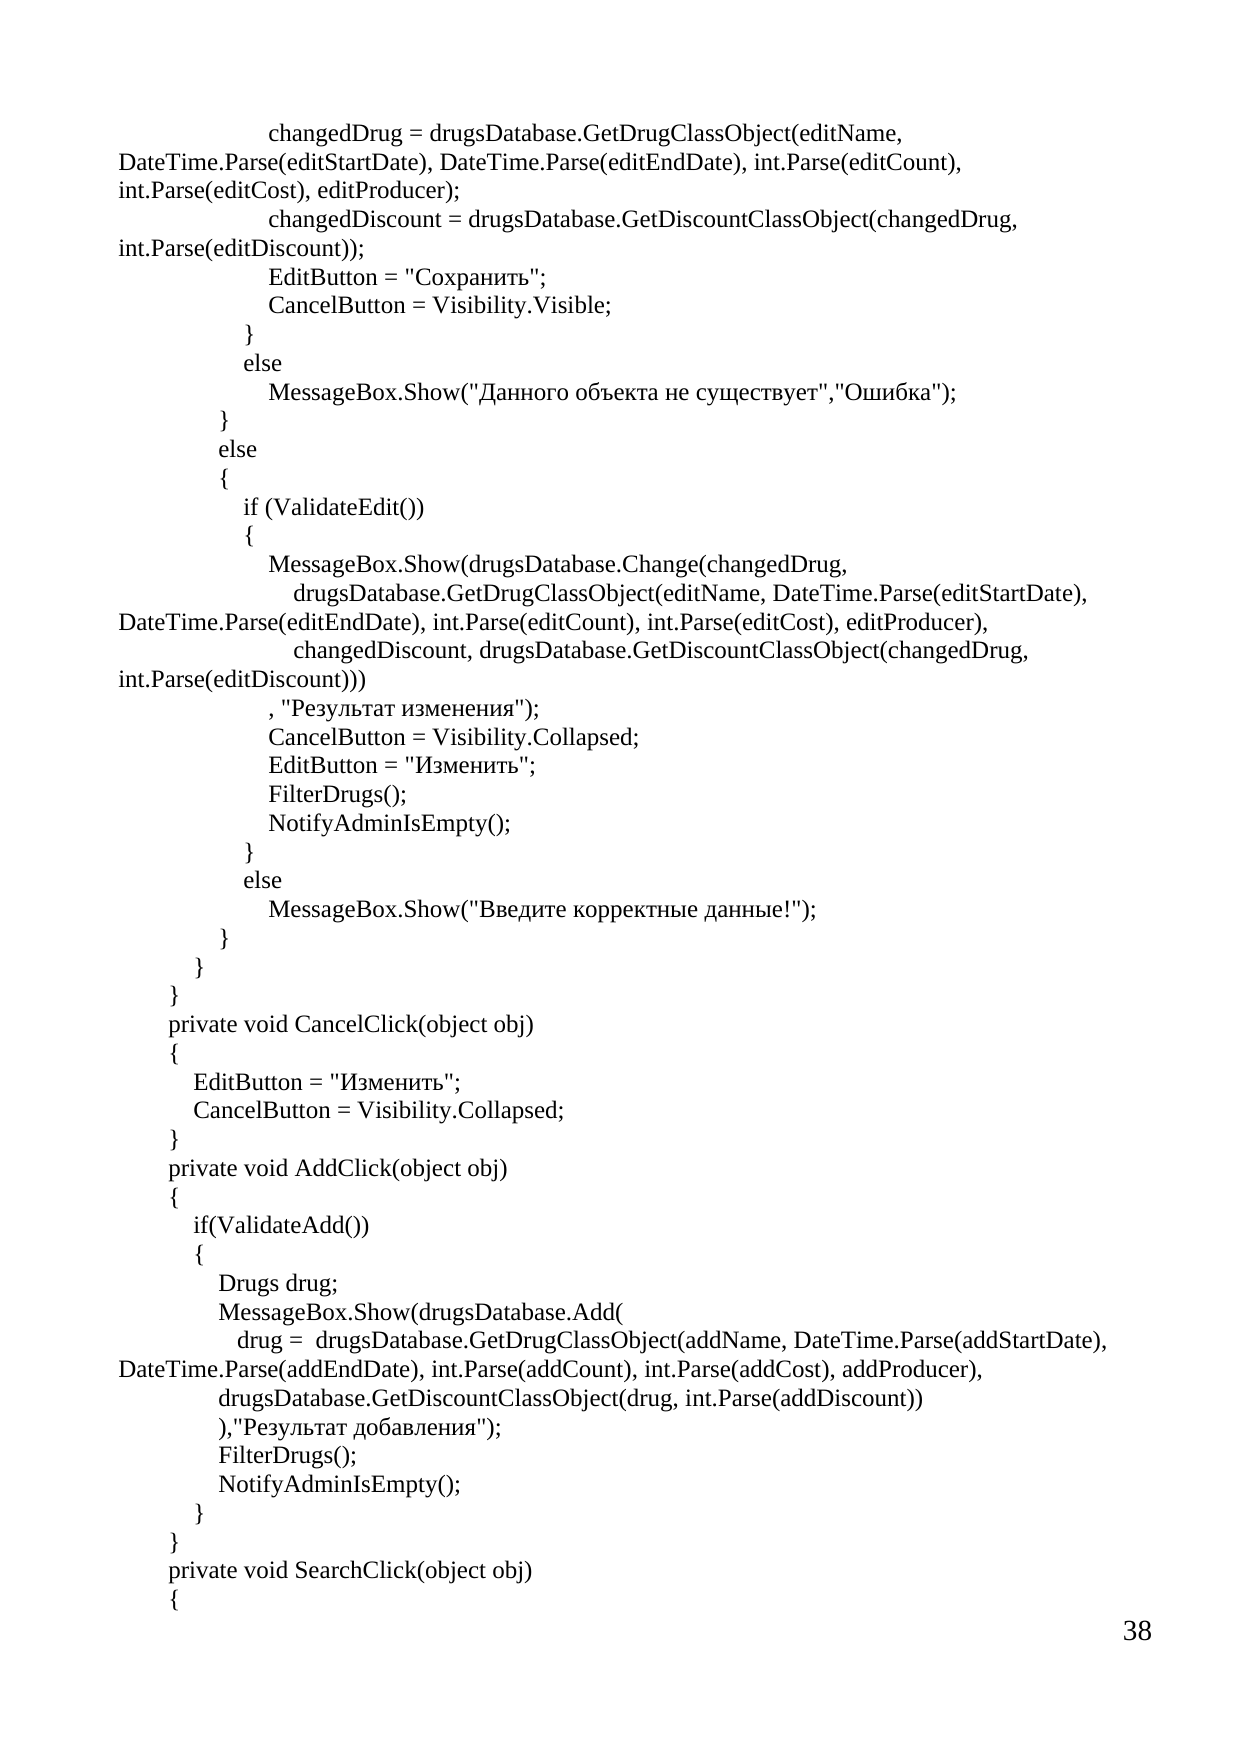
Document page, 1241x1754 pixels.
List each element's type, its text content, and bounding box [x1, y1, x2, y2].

text CancelButton = Visibility.Collapsed; [118, 1096, 1122, 1124]
text CancelButton = Visibility.Visible; [118, 291, 1122, 319]
text else [118, 434, 1122, 463]
text else [118, 348, 1122, 377]
text { [118, 463, 1122, 492]
text if (ValidateEdit()) [118, 492, 1122, 521]
text if(ValidateAdd()) [118, 1211, 1122, 1239]
text NotifyAdminIsEmpty(); [118, 808, 1122, 837]
text changedDiscount, drugsDatabase.GetDiscountClassObject(changedDrug, int.Parse(editDiscount))) [118, 636, 1122, 693]
text , "Результат изменения"); [118, 693, 1122, 722]
text changedDrug = drugsDatabase.GetDrugClassObject(editName, DateTime.Parse(editStartDate), DateTime.Parse(editEndDate), int.Parse(editCount), int.Parse(editCost), editProducer); [118, 118, 1122, 204]
text FilterDrugs(); [118, 779, 1122, 808]
text } [118, 406, 1122, 434]
text } [118, 319, 1122, 348]
text { [118, 1038, 1122, 1067]
text } [118, 952, 1122, 981]
text } [118, 1527, 1122, 1556]
text MessageBox.Show(drugsDatabase.Add( [118, 1297, 1122, 1326]
text { [118, 1239, 1122, 1268]
text MessageBox.Show("Данного объекта не существует","Ошибка"); [118, 377, 1122, 406]
text ),"Результат добавления"); [118, 1412, 1122, 1441]
text } [118, 1498, 1122, 1527]
text private void CancelClick(object obj) [118, 1009, 1122, 1038]
text NotifyAdminIsEmpty(); [118, 1469, 1122, 1498]
text Drugs drug; [118, 1268, 1122, 1297]
text { [118, 521, 1122, 549]
text EditButton = "Сохранить"; [118, 262, 1122, 291]
text drugsDatabase.GetDiscountClassObject(drug, int.Parse(addDiscount)) [118, 1383, 1122, 1412]
text changedDiscount = drugsDatabase.GetDiscountClassObject(changedDrug, int.Parse(editDiscount)); [118, 204, 1122, 262]
text } [118, 1124, 1122, 1153]
text private void AddClick(object obj) [118, 1153, 1122, 1182]
text else [118, 866, 1122, 894]
text private void SearchClick(object obj) [118, 1556, 1122, 1584]
text MessageBox.Show("Введите корректные данные!"); [118, 894, 1122, 923]
text CancelButton = Visibility.Collapsed; [118, 722, 1122, 751]
text FilterDrugs(); [118, 1441, 1122, 1469]
text EditButton = "Изменить"; [118, 751, 1122, 779]
text } [118, 923, 1122, 952]
text } [118, 981, 1122, 1009]
text { [118, 1182, 1122, 1211]
text drugsDatabase.GetDrugClassObject(editName, DateTime.Parse(editStartDate), DateTime.Parse(editEndDate), int.Parse(editCount), int.Parse(editCost), editProducer), [118, 578, 1122, 636]
text } [118, 837, 1122, 866]
text drug = drugsDatabase.GetDrugClassObject(addName, DateTime.Parse(addStartDate), DateTime.Parse(addEndDate), int.Parse(addCount), int.Parse(addCost), addProducer), [118, 1326, 1122, 1383]
text { [118, 1584, 1122, 1613]
text MessageBox.Show(drugsDatabase.Change(changedDrug, [118, 549, 1122, 578]
text EditButton = "Изменить"; [118, 1067, 1122, 1096]
